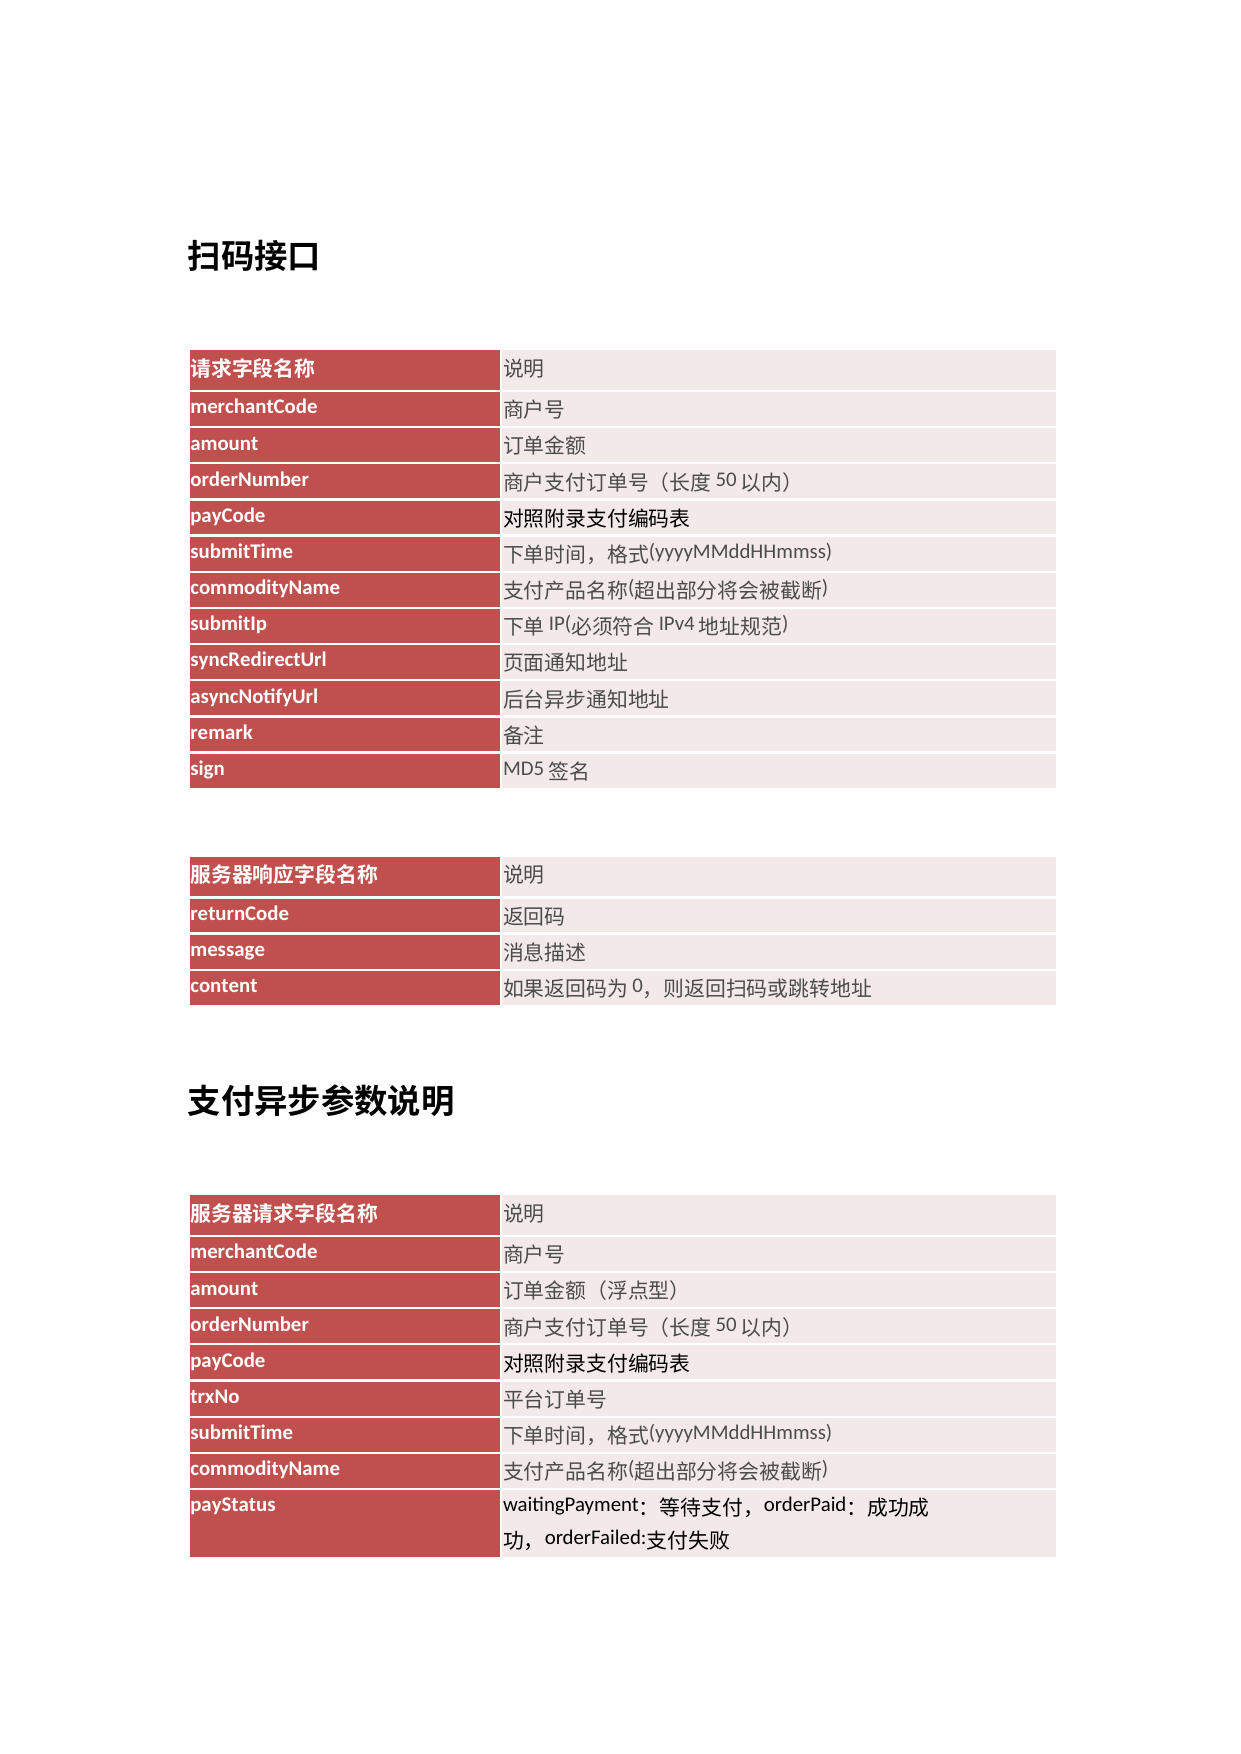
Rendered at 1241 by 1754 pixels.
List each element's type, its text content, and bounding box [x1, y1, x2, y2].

table_cell orderNumber [190, 464, 500, 498]
table_header 说明 [502, 1195, 1056, 1235]
table_cell MD5签名 [502, 754, 1056, 788]
table_cell 下单时间，格式(yyyyMMddHHmmss) [502, 1418, 1056, 1452]
table_cell 后台异步通知地址 [502, 681, 1056, 715]
table_cell 下单IP(必须符合IPv4地址规范) [502, 609, 1056, 643]
table_cell message [190, 935, 500, 969]
table_cell orderNumber [190, 1309, 500, 1343]
table_cell amount [190, 1273, 500, 1307]
table_cell 如果返回码为0，则返回扫码或跳转地址 [502, 971, 1056, 1005]
table_cell remark [190, 718, 500, 751]
table_header 服务器响应字段名称 [190, 857, 500, 896]
table_cell 备注 [502, 718, 1056, 751]
table_cell submitIp [190, 609, 500, 643]
table_cell 消息描述 [502, 935, 1056, 969]
table_cell 商户号 [502, 1237, 1056, 1271]
table_cell submitTime [190, 537, 500, 571]
table_cell 商户号 [502, 392, 1056, 426]
table_header 说明 [502, 857, 1056, 896]
table_cell 返回码 [502, 899, 1056, 932]
table_cell syncRedirectUrl [190, 645, 500, 679]
table_cell merchantCode [190, 1237, 500, 1271]
table_cell 对照附录支付编码表 [502, 501, 1056, 534]
table_cell commodityName [190, 573, 500, 607]
table_cell trxNo [190, 1382, 500, 1416]
table_cell merchantCode [190, 392, 500, 426]
table_cell payCode [190, 1345, 500, 1379]
table_cell 平台订单号 [502, 1382, 1056, 1416]
table_cell commodityName [190, 1454, 500, 1488]
table_cell waitingPayment：等待支付，orderPaid：成功成功，orderFailed:支付失败 [502, 1490, 1056, 1557]
table_cell 商户支付订单号（长度50以内） [502, 1309, 1056, 1343]
table_header 请求字段名称 [190, 350, 500, 390]
table_cell content [190, 971, 500, 1005]
table_cell 订单金额（浮点型） [502, 1273, 1056, 1307]
table_cell 支付产品名称(超出部分将会被截断) [502, 1454, 1056, 1488]
table_cell sign [190, 754, 500, 788]
table_cell 对照附录支付编码表 [502, 1345, 1056, 1379]
table_cell amount [190, 428, 500, 462]
table_cell payStatus [190, 1490, 500, 1557]
table_cell 订单金额 [502, 428, 1056, 462]
table_cell 支付产品名称(超出部分将会被截断) [502, 573, 1056, 607]
table_cell 商户支付订单号（长度50以内） [502, 464, 1056, 498]
table_cell returnCode [190, 899, 500, 932]
table_cell asyncNotifyUrl [190, 681, 500, 715]
table_header 说明 [502, 350, 1056, 390]
table_cell submitTime [190, 1418, 500, 1452]
table_header 服务器请求字段名称 [190, 1195, 500, 1235]
table_cell 页面通知地址 [502, 645, 1056, 679]
table_cell 下单时间，格式(yyyyMMddHHmmss) [502, 537, 1056, 571]
table_cell payCode [190, 501, 500, 534]
